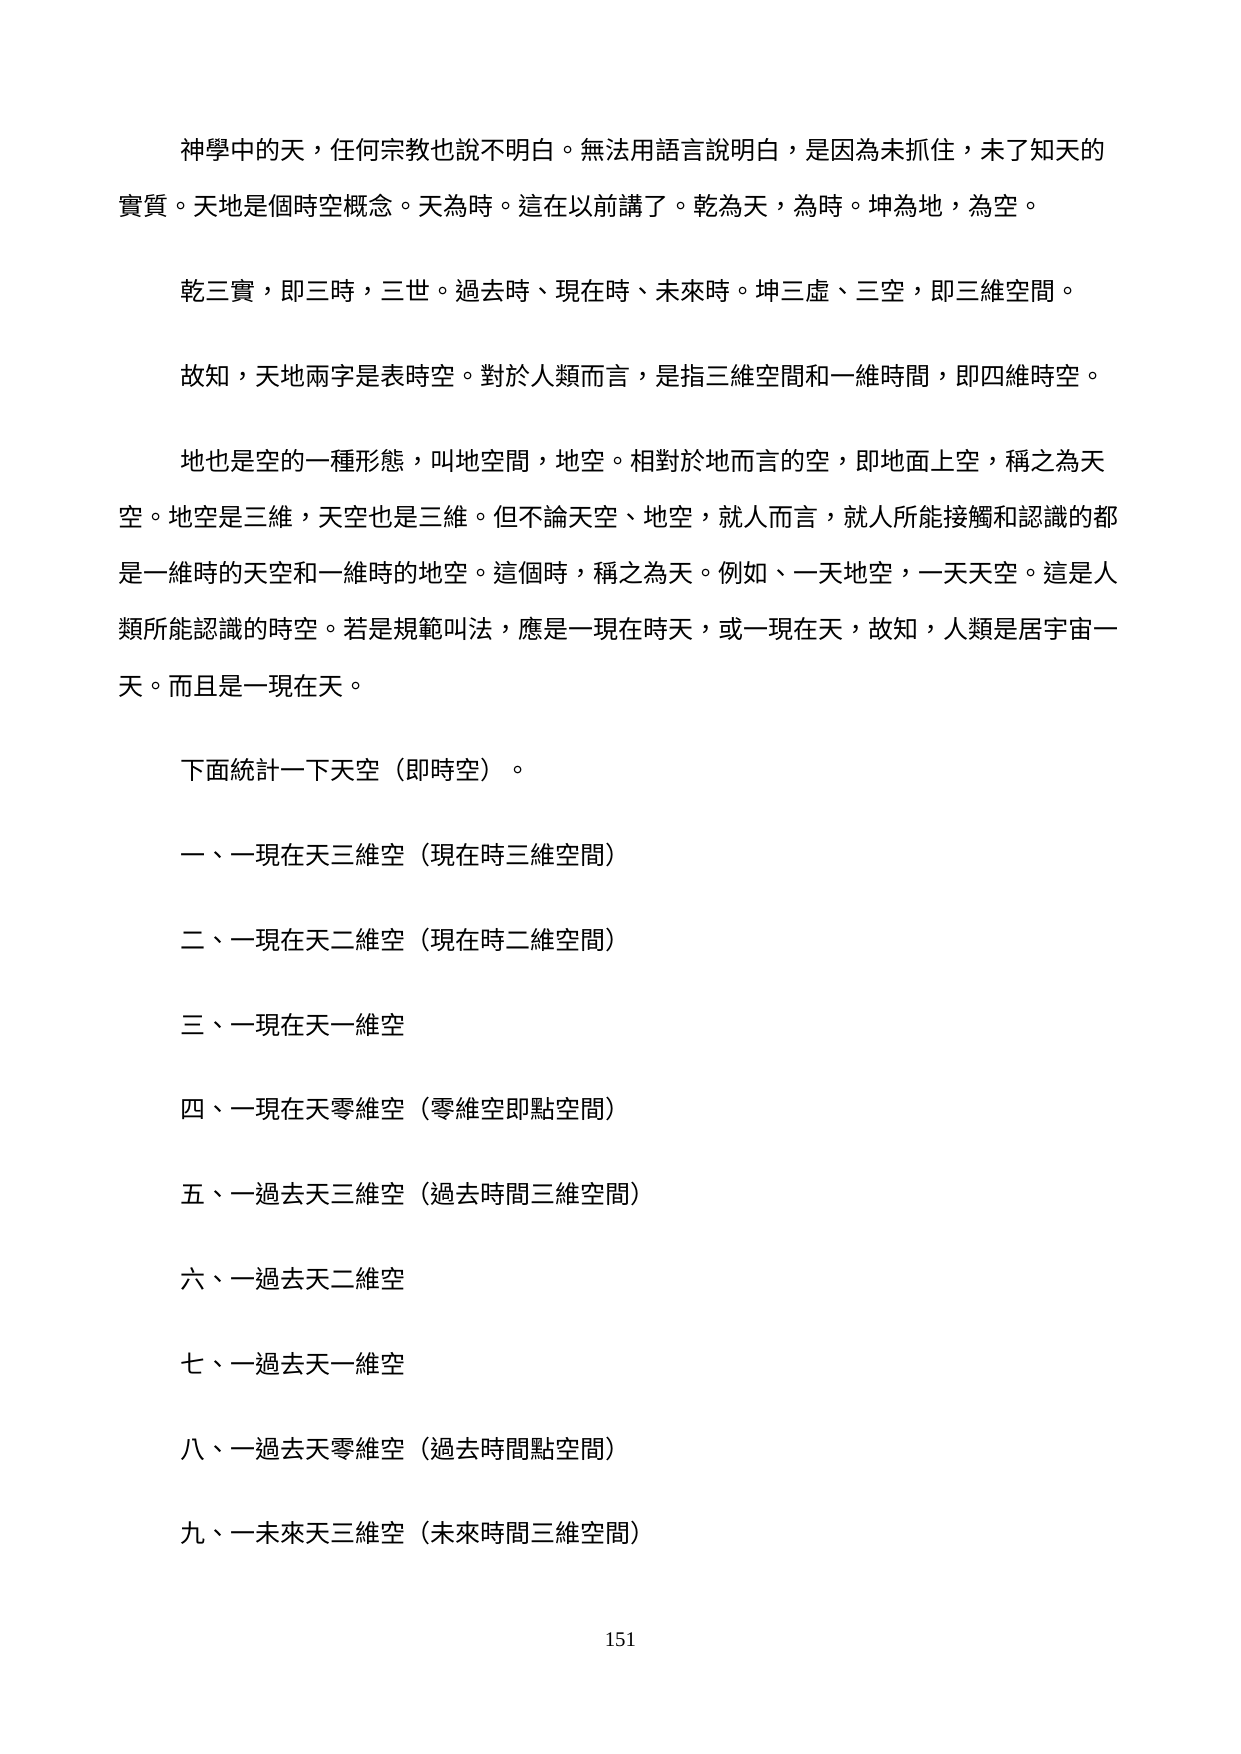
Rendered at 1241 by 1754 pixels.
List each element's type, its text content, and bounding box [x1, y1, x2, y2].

text 一、一現在天三維空（現在時三維空間） [118, 835, 1122, 872]
text 三、一現在天一維空 [118, 1004, 1122, 1042]
text 六、一過去天二維空 [118, 1259, 1122, 1296]
text 四、一現在天零維空（零維空即點空間） [118, 1089, 1122, 1127]
text 八、一過去天零維空（過去時間點空間） [118, 1428, 1122, 1466]
text 五、一過去天三維空（過去時間三維空間） [118, 1174, 1122, 1212]
text 七、一過去天一維空 [118, 1344, 1122, 1381]
text 神學中的天，任何宗教也說不明白。無法用語言說明白，是因為未抓住，未了知天的實質。天地是個時空概念。天為時。這在以前講了。乾為天，為時。坤為地，為空。 [118, 130, 1122, 223]
text 乾三實，即三時，三世。過去時、現在時、未來時。坤三虛、三空，即三維空間。 [118, 271, 1122, 308]
text 九、一未來天三維空（未來時間三維空間） [118, 1513, 1122, 1551]
text 下面統計一下天空（即時空）。 [118, 750, 1122, 788]
text 故知，天地兩字是表時空。對於人類而言，是指三維空間和一維時間，即四維時空。 [118, 356, 1122, 393]
text 地也是空的一種形態，叫地空間，地空。相對於地而言的空，即地面上空，稱之為天空。地空是三維，天空也是三維。但不論天空、地空，就人而言，就人所能接觸和認識的都是一維時的天空和一維時的地空。這個時，稱之為天。例如、一天地空，一天天空。這是人類所能認識的時空。若是規範叫法，應是一現在時天，或一現在天，故知，人類是居宇宙一天。而且是一現在天。 [118, 440, 1122, 703]
text 二、一現在天二維空（現在時二維空間） [118, 920, 1122, 957]
